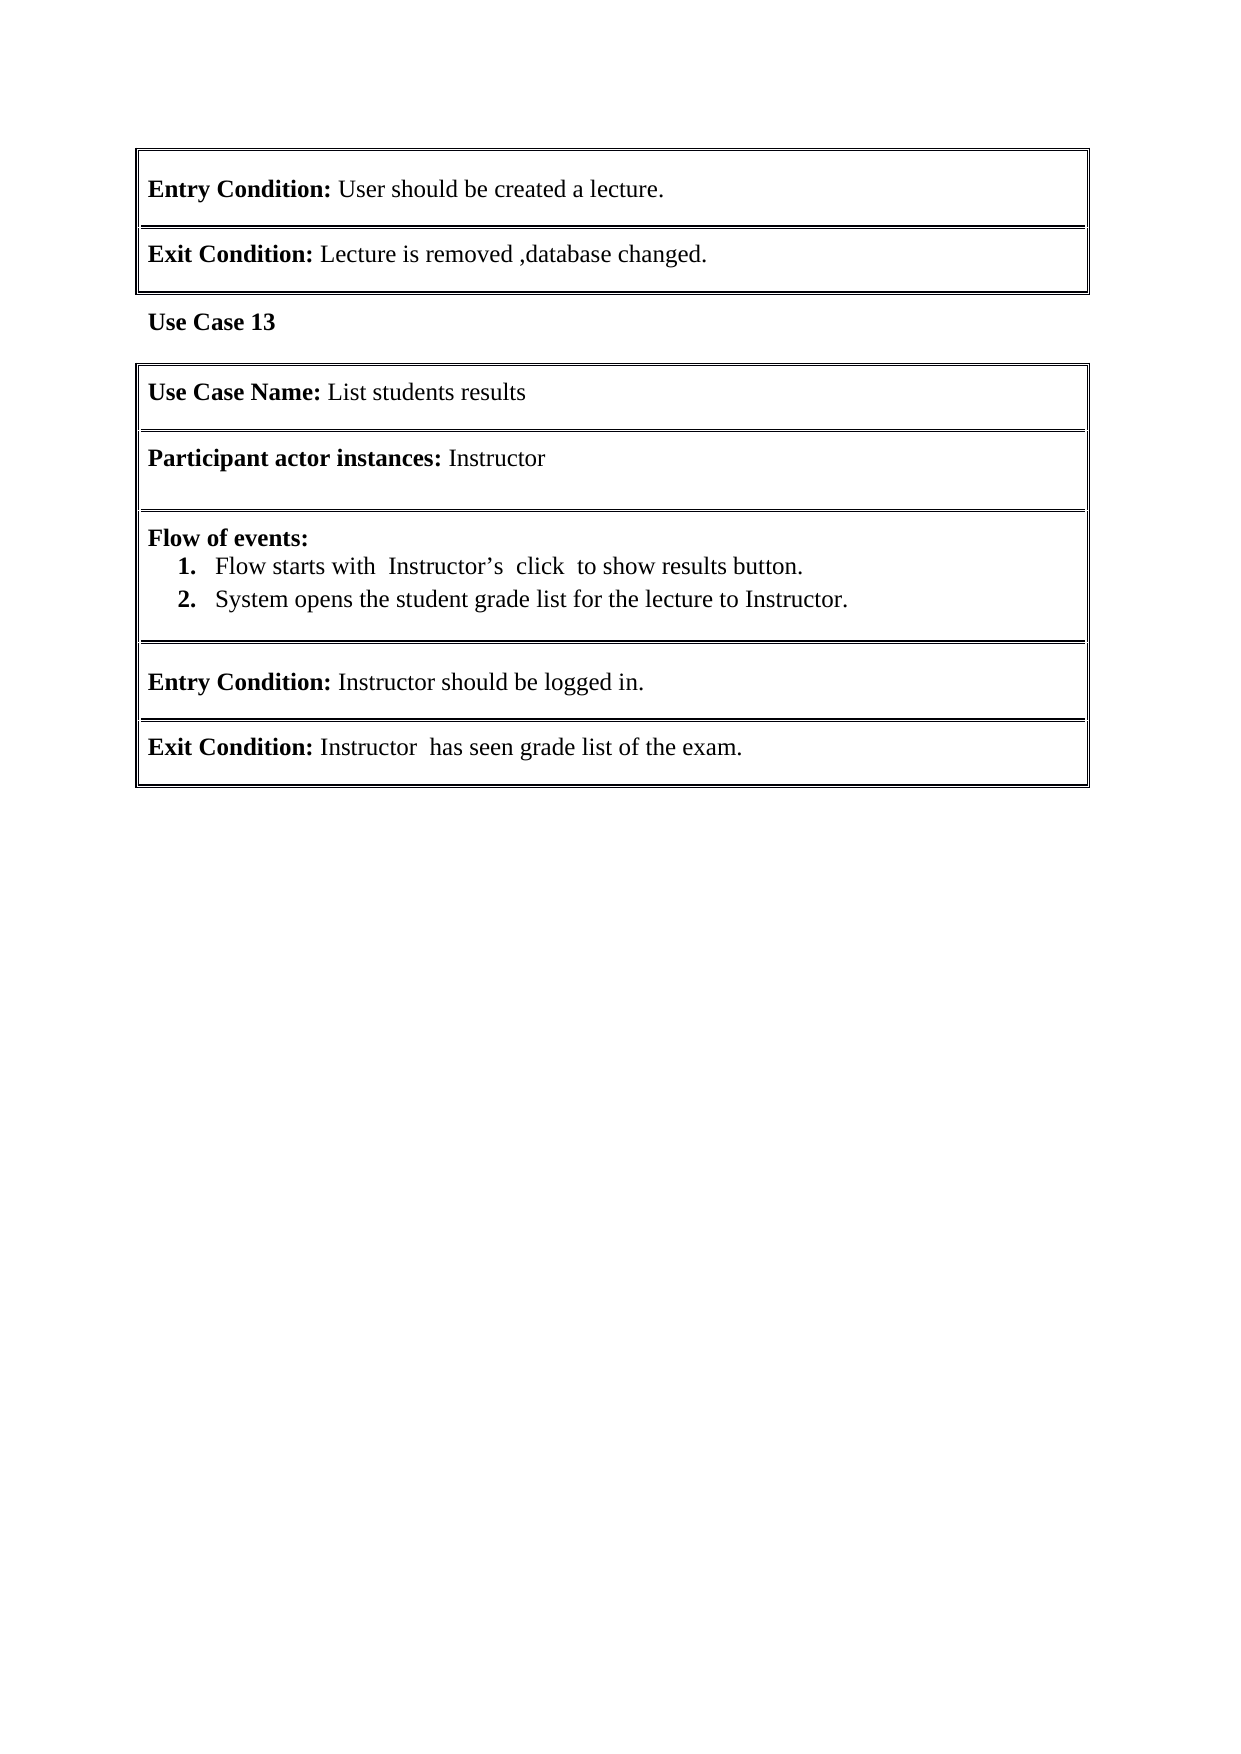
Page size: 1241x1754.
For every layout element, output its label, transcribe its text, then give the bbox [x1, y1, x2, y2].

table_header Use Case Name: List students results [139, 366, 1087, 428]
table_cell Entry Condition: User should be created a lecture. [139, 151, 1087, 225]
subtitle Use Case 13 [148, 307, 1093, 336]
table_cell Exit Condition: Lecture is removed ,database changed. [139, 225, 1087, 291]
table_cell Exit Condition: Instructor has seen grade list of the exam. [139, 718, 1087, 784]
table_cell Flow of events: Flow starts with Instructor’s click to show results button. System opens the student grade list for the lecture to Instructor. [139, 509, 1087, 640]
table_cell Entry Condition: Instructor should be logged in. [139, 640, 1087, 718]
table_cell Participant actor instances: Instructor [139, 429, 1087, 508]
